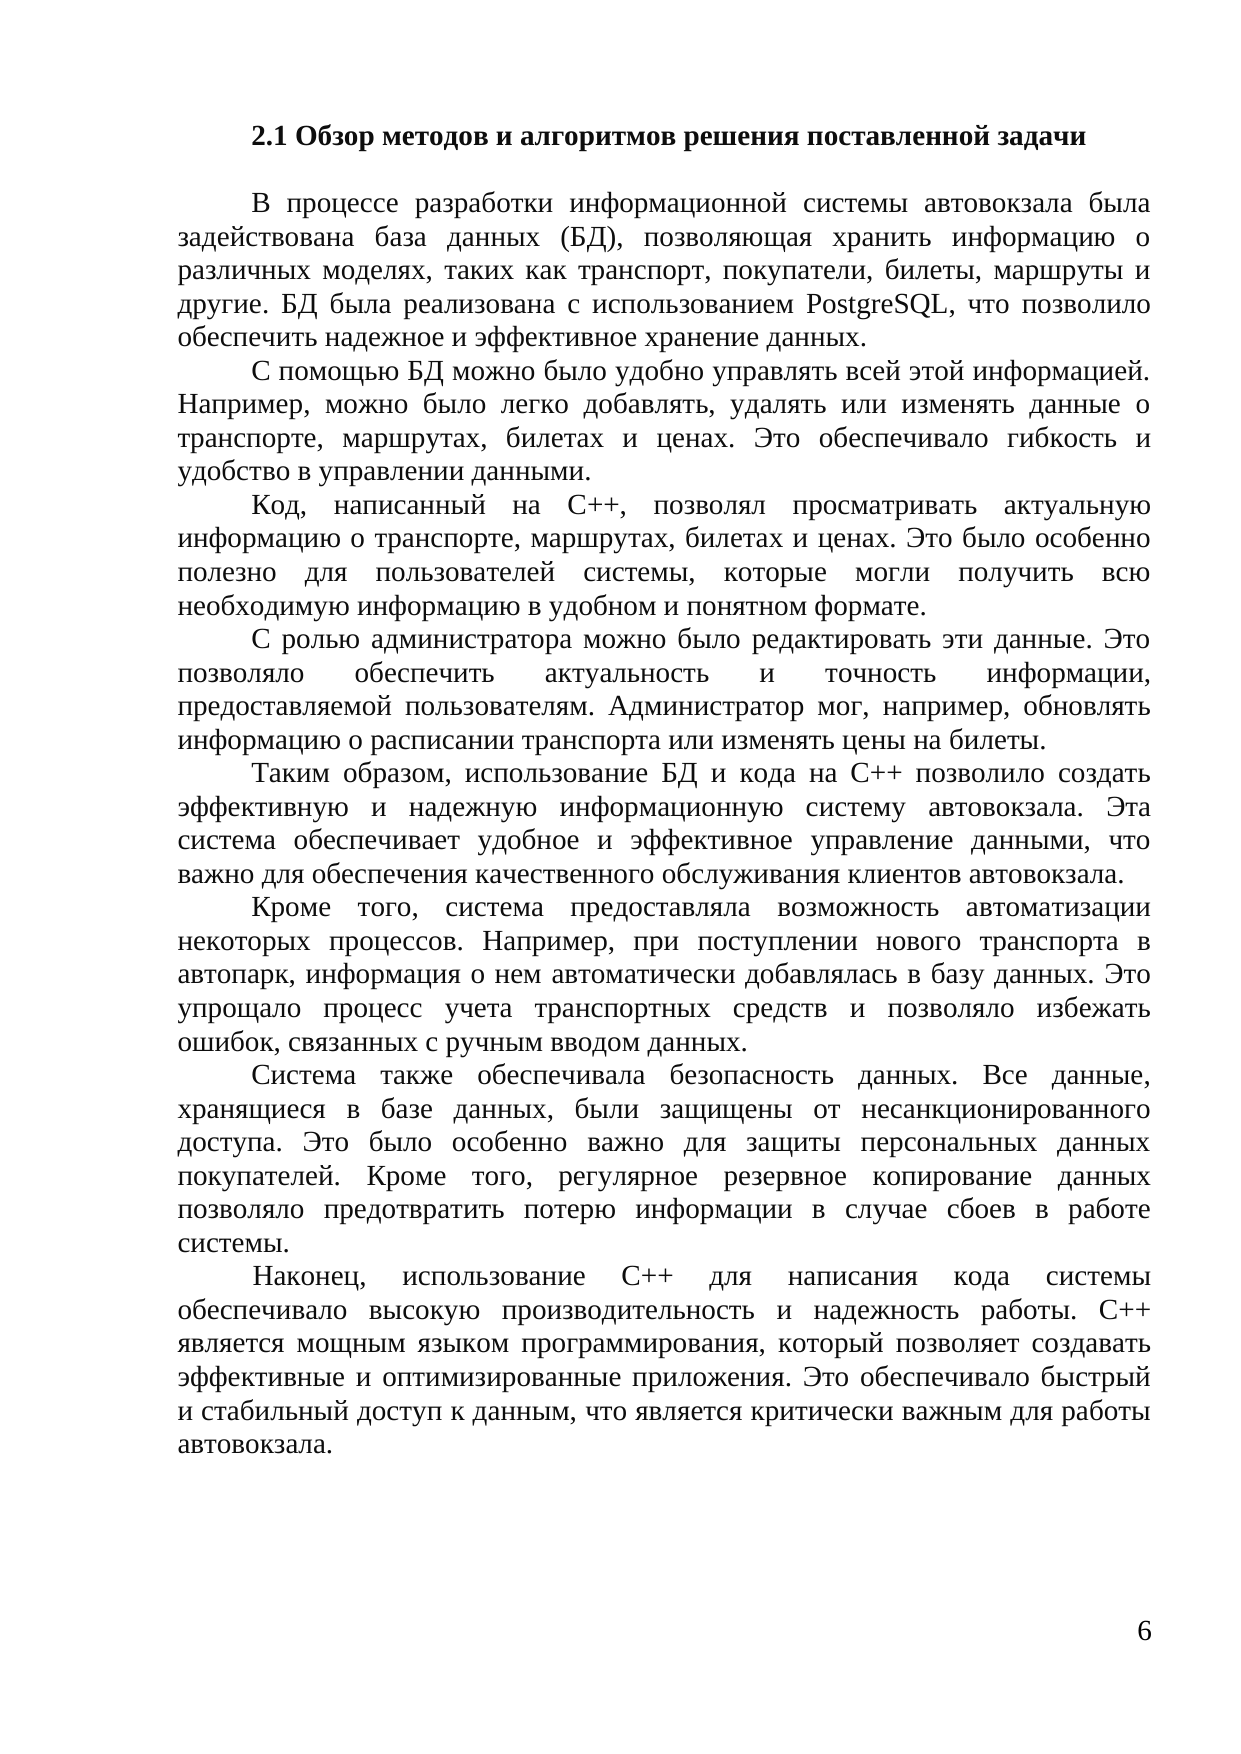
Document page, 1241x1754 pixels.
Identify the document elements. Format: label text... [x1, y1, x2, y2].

subtitle 2.1 Обзор методов и алгоритмов решения поставленной задачи [251, 118, 1152, 152]
text Таким образом, использование БД и кода на C++ позволило создать эффективную и надежную информационную систему автовокзала. Эта система обеспечивает удобное и эффективное управление данными, что важно для обеспечения качественного обслуживания клиентов автовокзала. [177, 755, 1152, 889]
text Система также обеспечивала безопасность данных. Все данные, хранящиеся в базе данных, были защищены от несанкционированного доступа. Это было особенно важно для защиты персональных данных покупателей. Кроме того, регулярное резервное копирование данных позволяло предотвратить потерю информации в случае сбоев в работе системы. [177, 1057, 1152, 1258]
text С помощью БД можно было удобно управлять всей этой информацией. Например, можно было легко добавлять, удалять или изменять данные о транспорте, маршрутах, билетах и ценах. Это обеспечивало гибкость и удобство в управлении данными. [177, 353, 1152, 487]
text Кроме того, система предоставляла возможность автоматизации некоторых процессов. Например, при поступлении нового транспорта в автопарк, информация о нем автоматически добавлялась в базу данных. Это упрощало процесс учета транспортных средств и позволяло избежать ошибок, связанных с ручным вводом данных. [177, 889, 1152, 1057]
text Код, написанный на C++, позволял просматривать актуальную информацию о транспорте, маршрутах, билетах и ценах. Это было особенно полезно для пользователей системы, которые могли получить всю необходимую информацию в удобном и понятном формате. [177, 487, 1152, 621]
text В процессе разработки информационной системы автовокзала была задействована база данных (БД), позволяющая хранить информацию о различных моделях, таких как транспорт, покупатели, билеты, маршруты и другие. БД была реализована с использованием PostgreSQL, что позволило обеспечить надежное и эффективное хранение данных. [177, 185, 1152, 353]
text Наконец, использование C++ для написания кода системы обеспечивало высокую производительность и надежность работы. C++ является мощным языком программирования, который позволяет создавать эффективные и оптимизированные приложения. Это обеспечивало быстрый и стабильный доступ к данным, что является критически важным для работы автовокзала. [177, 1258, 1152, 1460]
text С ролью администратора можно было редактировать эти данные. Это позволяло обеспечить актуальность и точность информации, предоставляемой пользователям. Администратор мог, например, обновлять информацию о расписании транспорта или изменять цены на билеты. [177, 621, 1152, 755]
